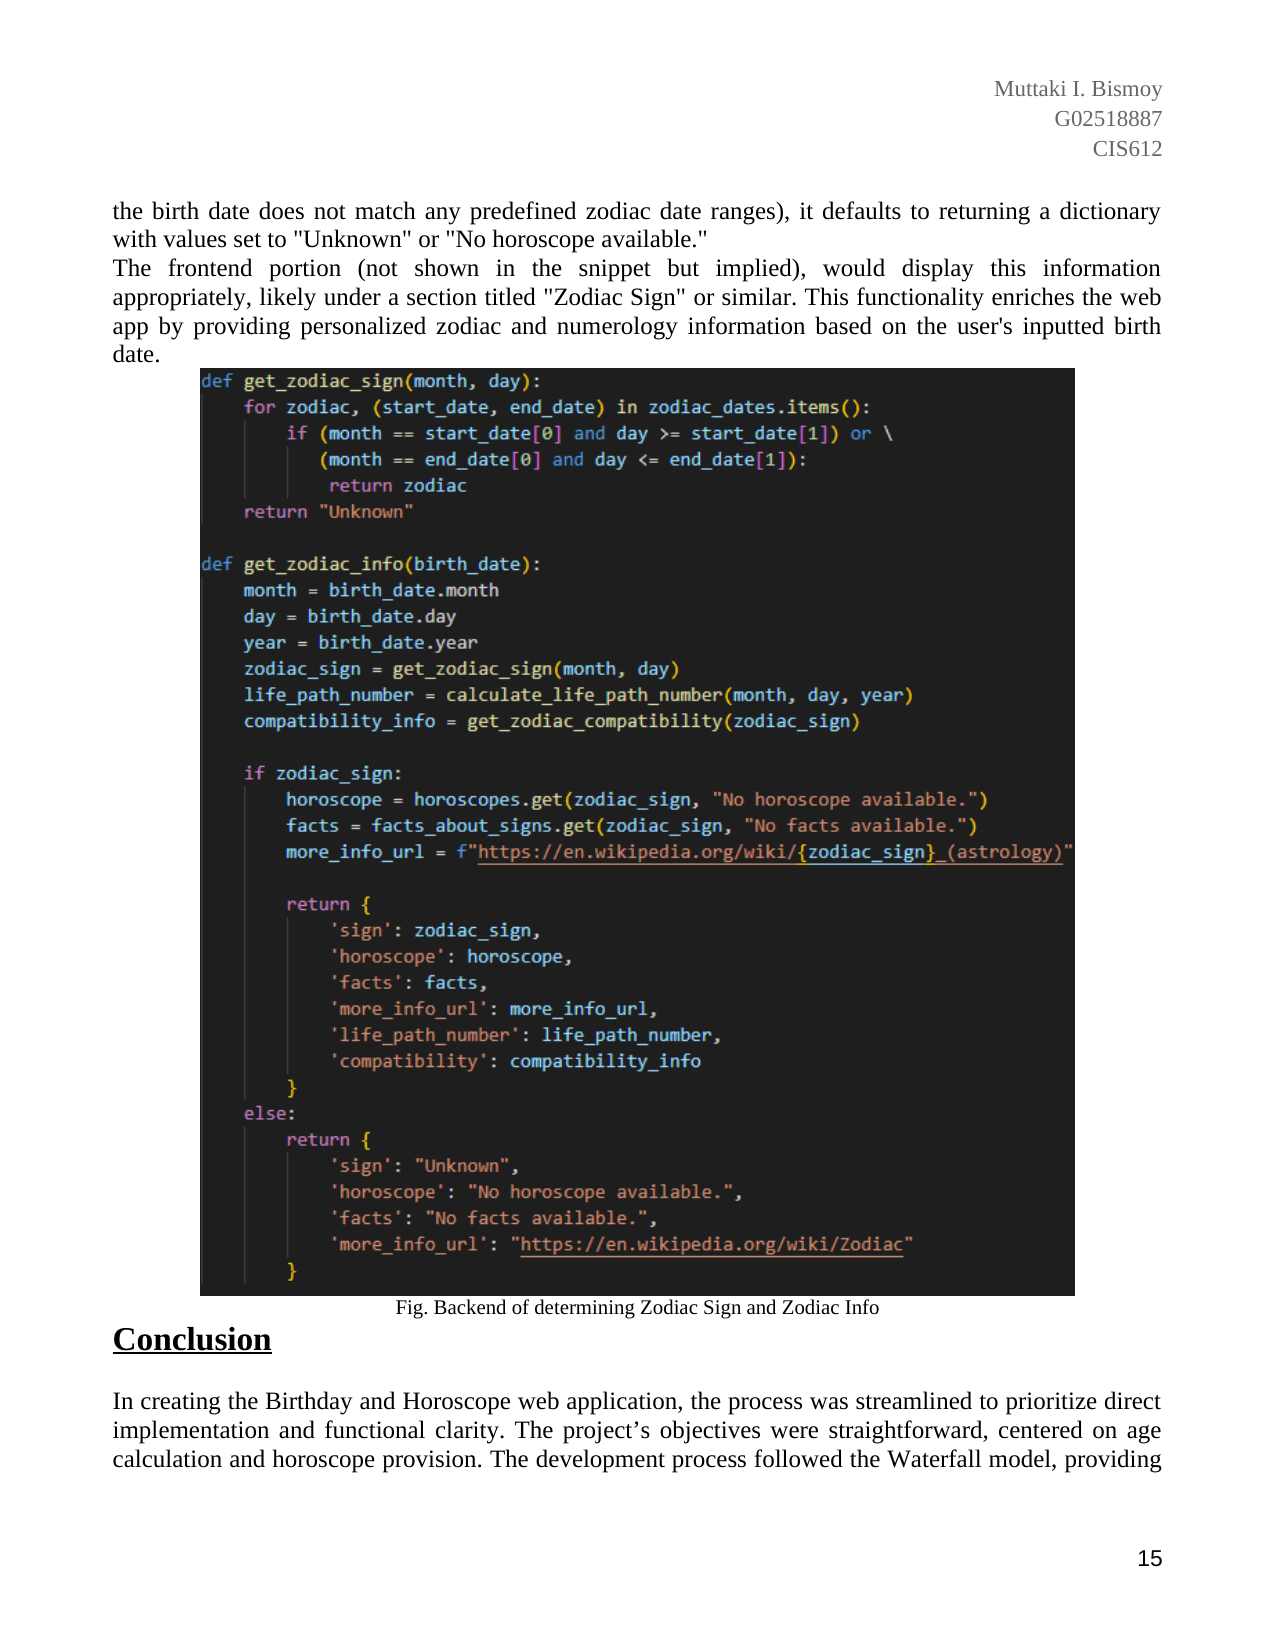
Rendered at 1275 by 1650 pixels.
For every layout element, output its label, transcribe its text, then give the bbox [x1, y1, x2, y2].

text Conclusion [112, 1319, 1162, 1358]
text Fig. Backend of determining Zodiac Sign and Zodiac Info [112, 1295, 1162, 1319]
picture [200, 368, 1075, 1296]
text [112, 1386, 1162, 1473]
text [112, 196, 1162, 253]
text The frontend portion (not shown in the snippet but implied), would display this information appropriately, likely under a section titled "Zodiac Sign" or similar. This functionality enriches the web app by providing personalized zodiac and numerology information based on the user's inputted birth date. [112, 253, 1162, 368]
